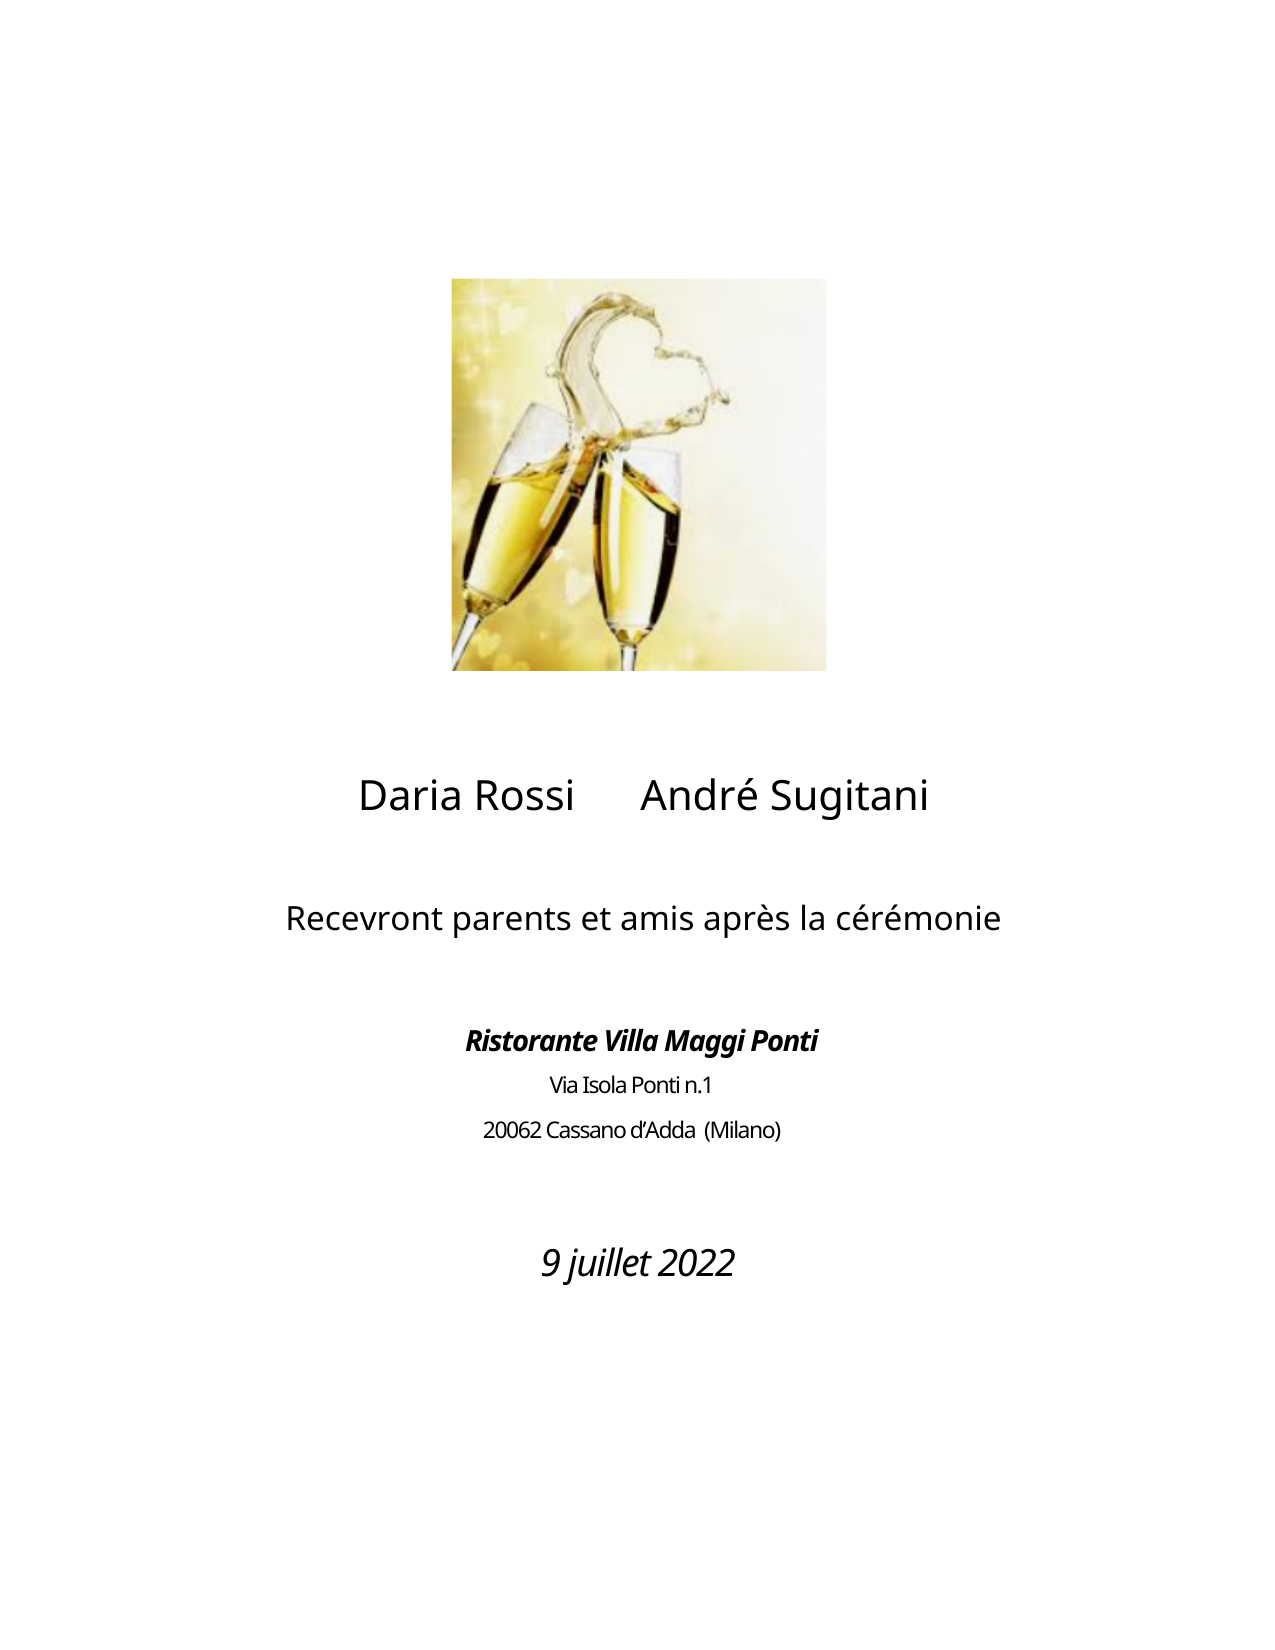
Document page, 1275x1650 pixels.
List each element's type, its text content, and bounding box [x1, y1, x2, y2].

picture [451, 276, 827, 671]
text Daria Rossi André Sugitani [151, 789, 837, 816]
text 20062 Cassano d’Adda (Milano) [226, 1102, 1039, 1148]
text Daria Rossi André Sugitani [839, 789, 1137, 816]
text Ristorante Villa Maggi Ponti [151, 1029, 1137, 1056]
text Via Isola Ponti n.1 [226, 1056, 1039, 1102]
text Recevront parents et amis après la cérémonie [151, 909, 1137, 936]
text 9 juillet 2022 [226, 1239, 1039, 1285]
